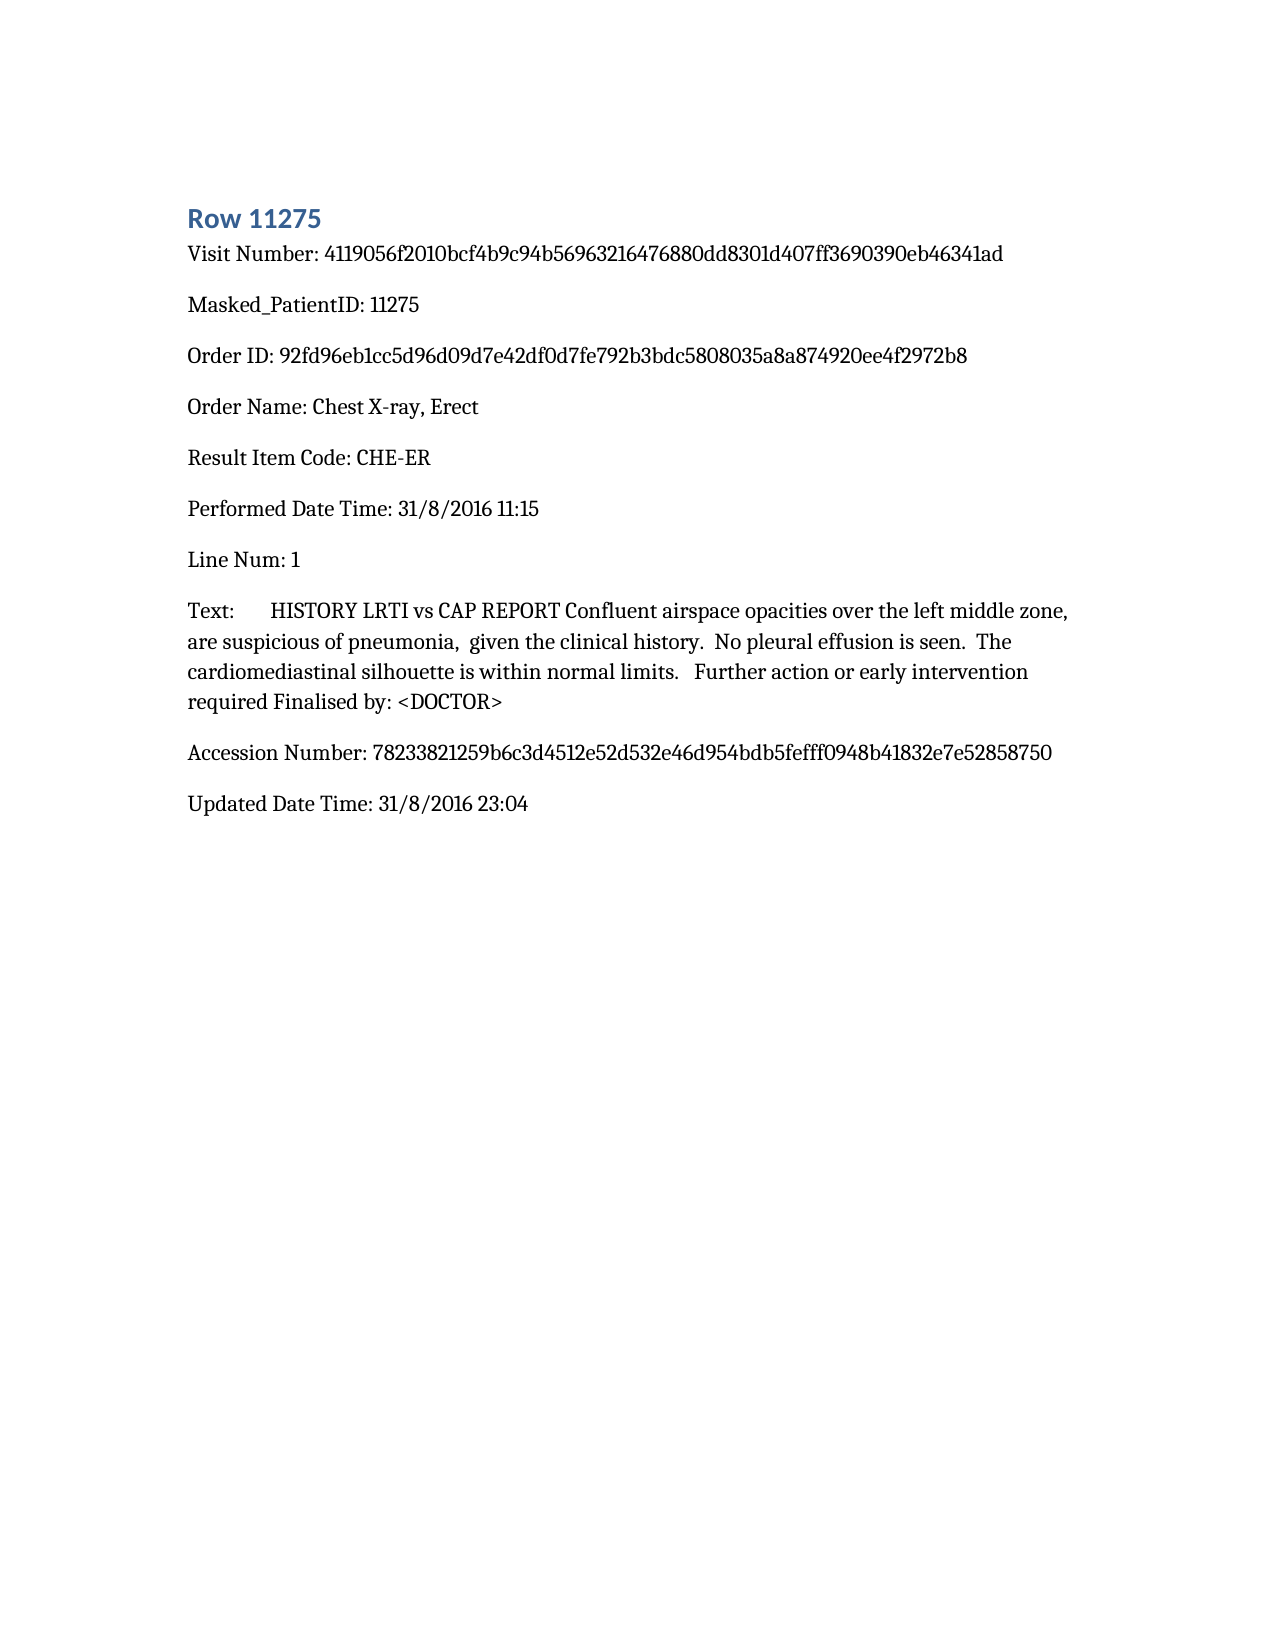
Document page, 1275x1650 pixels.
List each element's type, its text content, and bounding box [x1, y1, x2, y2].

text Line Num: 1 [187, 547, 1087, 573]
text Accession Number: 78233821259b6c3d4512e52d532e46d954bdb5fefff0948b41832e7e52858750 [187, 740, 1087, 766]
text Visit Number: 4119056f2010bcf4b9c94b56963216476880dd8301d407ff3690390eb46341ad [187, 241, 1087, 267]
text Result Item Code: CHE-ER [187, 445, 1087, 471]
text Text: HISTORY LRTI vs CAP REPORT Confluent airspace opacities over the left middle zone, are suspicious of pneumonia, given the clinical history. No pleural effusion is seen. The cardiomediastinal silhouette is within normal limits. Further action or early intervention required Finalised by: <DOCTOR> [187, 598, 1087, 715]
text Updated Date Time: 31/8/2016 23:04 [187, 791, 1087, 817]
text Order Name: Chest X-ray, Erect [187, 394, 1087, 420]
text Performed Date Time: 31/8/2016 11:15 [187, 496, 1087, 522]
text Masked_PatientID: 11275 [187, 292, 1087, 318]
subtitle Row 11275 [187, 200, 1087, 236]
text Order ID: 92fd96eb1cc5d96d09d7e42df0d7fe792b3bdc5808035a8a874920ee4f2972b8 [187, 343, 1087, 369]
